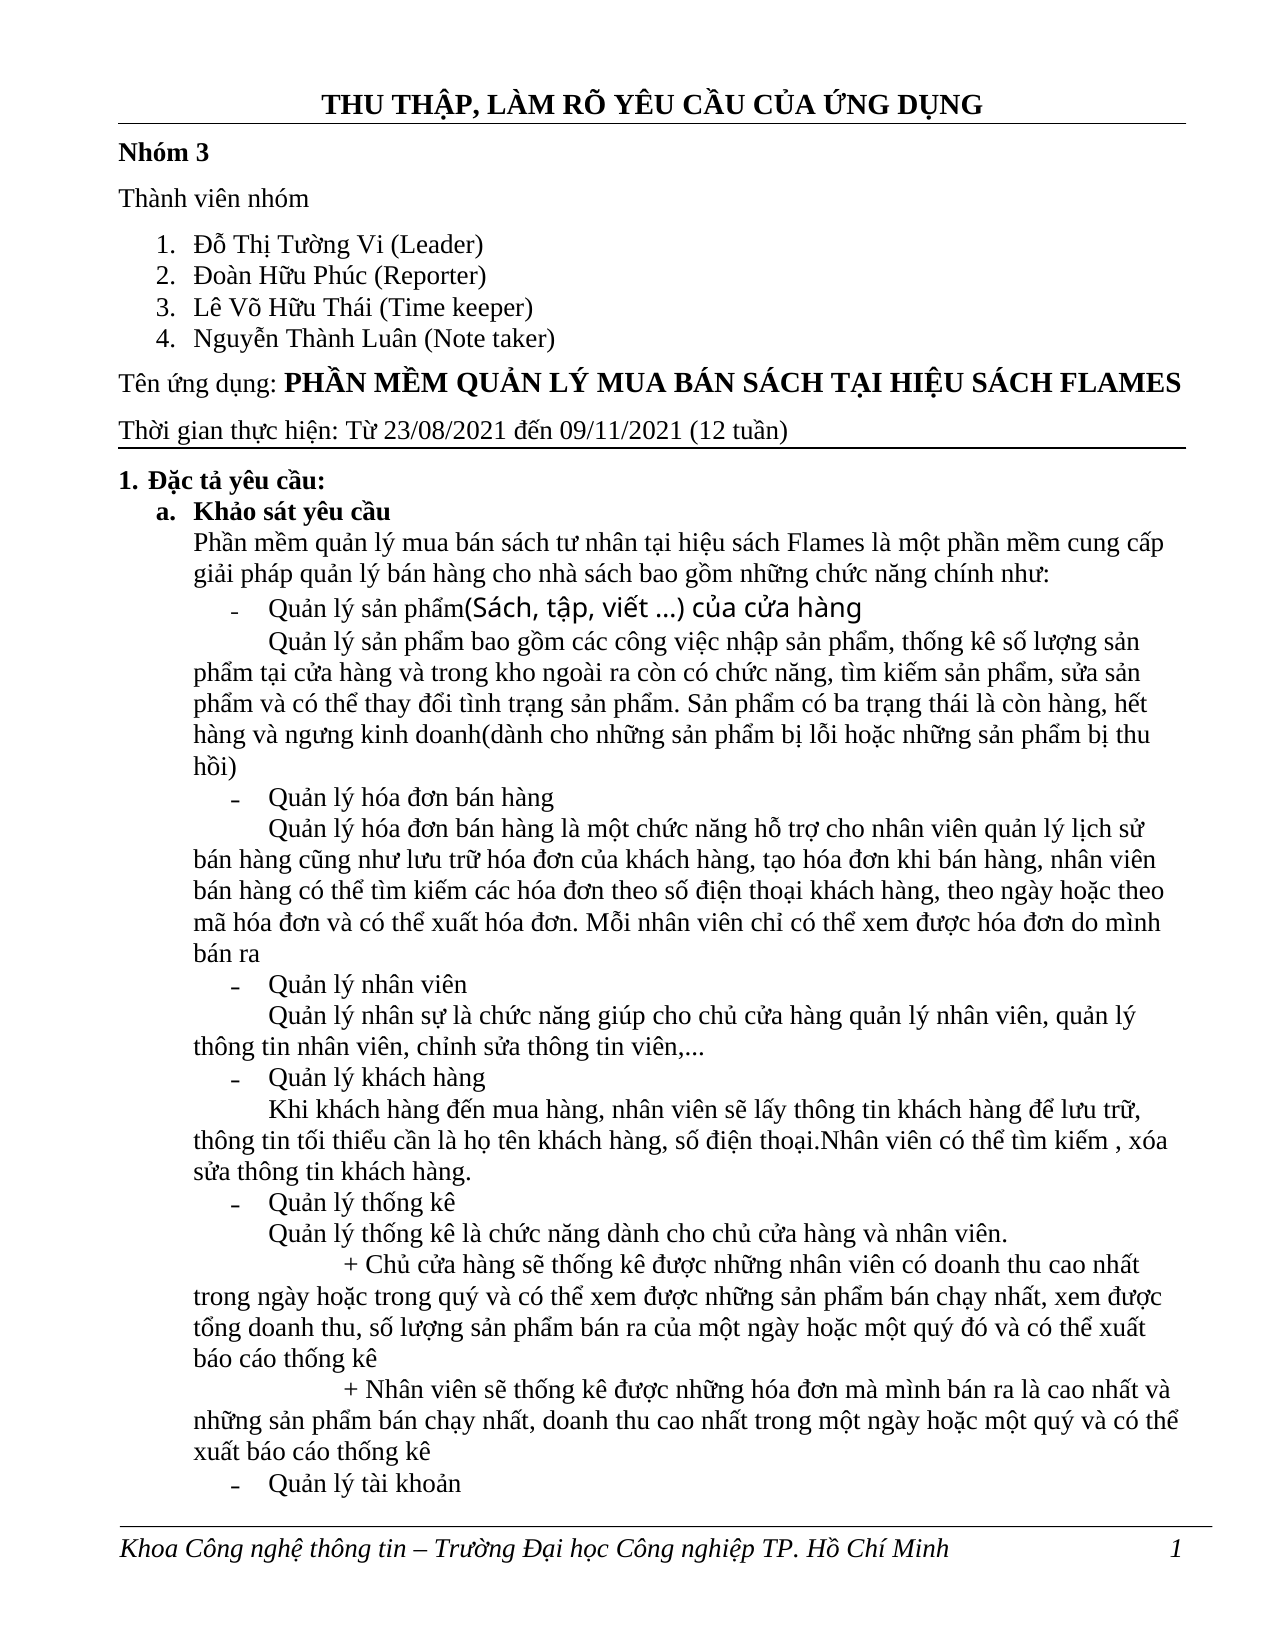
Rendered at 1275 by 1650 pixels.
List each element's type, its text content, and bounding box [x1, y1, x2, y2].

list Quản lý hóa đơn bán hàng [231, 781, 1186, 812]
list Đỗ Thị Tường Vi (Leader) [156, 228, 1186, 259]
text THU THẬP, LÀM RÕ YÊU CẦU CỦA ỨNG DỤNG [118, 87, 1186, 123]
list Lê Võ Hữu Thái (Time keeper) [156, 291, 1186, 322]
list Quản lý thống kê là chức năng dành cho chủ cửa hàng và nhân viên. [193, 1217, 1186, 1248]
list Quản lý thống kê [231, 1186, 1186, 1217]
list + Nhân viên sẽ thống kê được những hóa đơn mà mình bán ra là cao nhất và những sản phẩm bán chạy nhất, doanh thu cao nhất trong một ngày hoặc một quý và có thể xuất báo cáo thống kê [193, 1373, 1186, 1467]
list Quản lý nhân sự là chức năng giúp cho chủ cửa hàng quản lý nhân viên, quản lý thông tin nhân viên, chỉnh sửa thông tin viên,... [193, 999, 1186, 1061]
list Khi khách hàng đến mua hàng, nhân viên sẽ lấy thông tin khách hàng để lưu trữ, thông tin tối thiểu cần là họ tên khách hàng, số điện thoại.Nhân viên có thể tìm kiếm , xóa sửa thông tin khách hàng. [193, 1093, 1186, 1186]
list Quản lý khách hàng [231, 1061, 1186, 1093]
text Nhóm 3 [118, 136, 1186, 167]
list Phần mềm quản lý mua bán sách tư nhân tại hiệu sách Flames là một phần mềm cung cấp giải pháp quản lý bán hàng cho nhà sách bao gồm những chức năng chính như: [193, 526, 1186, 588]
list Đặc tả yêu cầu: [118, 464, 1186, 495]
list Khảo sát yêu cầu [156, 495, 1186, 526]
text Thời gian thực hiện: Từ 23/08/2021 đến 09/11/2021 (12 tuần) [118, 414, 1186, 447]
list Quản lý tài khoản [231, 1467, 1186, 1498]
list + Chủ cửa hàng sẽ thống kê được những nhân viên có doanh thu cao nhất trong ngày hoặc trong quý và có thể xem được những sản phẩm bán chạy nhất, xem được tổng doanh thu, số lượng sản phẩm bán ra của một ngày hoặc một quý đó và có thể xuất báo cáo thống kê [193, 1248, 1186, 1373]
list Đoàn Hữu Phúc (Reporter) [156, 259, 1186, 291]
list Quản lý nhân viên [231, 968, 1186, 999]
text Thành viên nhóm [118, 182, 1186, 213]
list Nguyễn Thành Luân (Note taker) [156, 322, 1186, 353]
text Tên ứng dụng: PHẦN MỀM QUẢN LÝ MUA BÁN SÁCH TẠI HIỆU SÁCH FLAMES [118, 365, 1186, 399]
list Quản lý sản phẩm bao gồm các công việc nhập sản phẩm, thống kê số lượng sản phẩm tại cửa hàng và trong kho ngoài ra còn có chức năng, tìm kiếm sản phẩm, sửa sản phẩm và có thể thay đổi tình trạng sản phẩm. Sản phẩm có ba trạng thái là còn hàng, hết hàng và ngưng kinh doanh(dành cho những sản phẩm bị lỗi hoặc những sản phẩm bị thu hồi) [193, 625, 1186, 781]
list Quản lý hóa đơn bán hàng là một chức năng hỗ trợ cho nhân viên quản lý lịch sử bán hàng cũng như lưu trữ hóa đơn của khách hàng, tạo hóa đơn khi bán hàng, nhân viên bán hàng có thể tìm kiếm các hóa đơn theo số điện thoại khách hàng, theo ngày hoặc theo mã hóa đơn và có thể xuất hóa đơn. Mỗi nhân viên chỉ có thể xem được hóa đơn do mình bán ra [193, 812, 1186, 968]
list Quản lý sản phẩm(Sách, tập, viết …) của cửa hàng [231, 588, 1186, 625]
